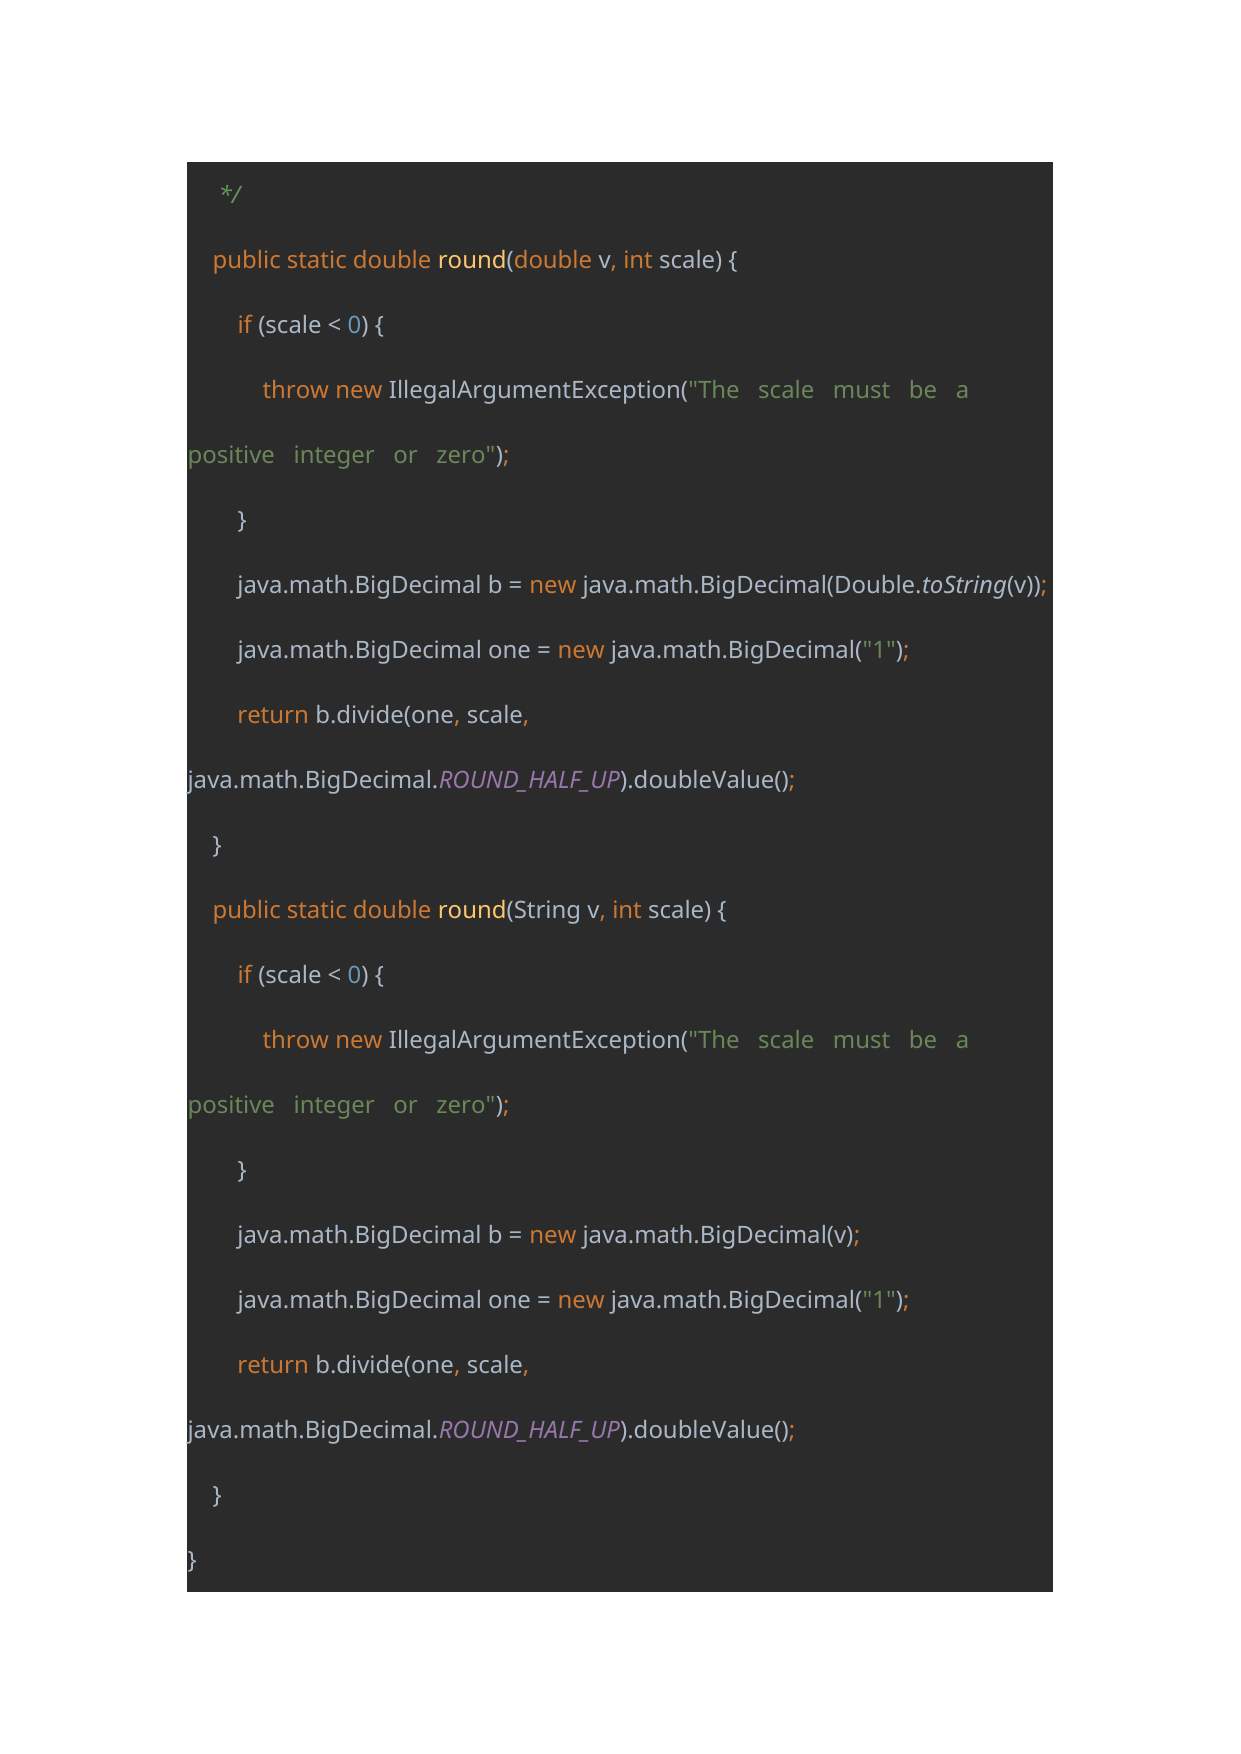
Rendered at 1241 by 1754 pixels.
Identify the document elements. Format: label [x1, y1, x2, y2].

text [187, 162, 1053, 1592]
